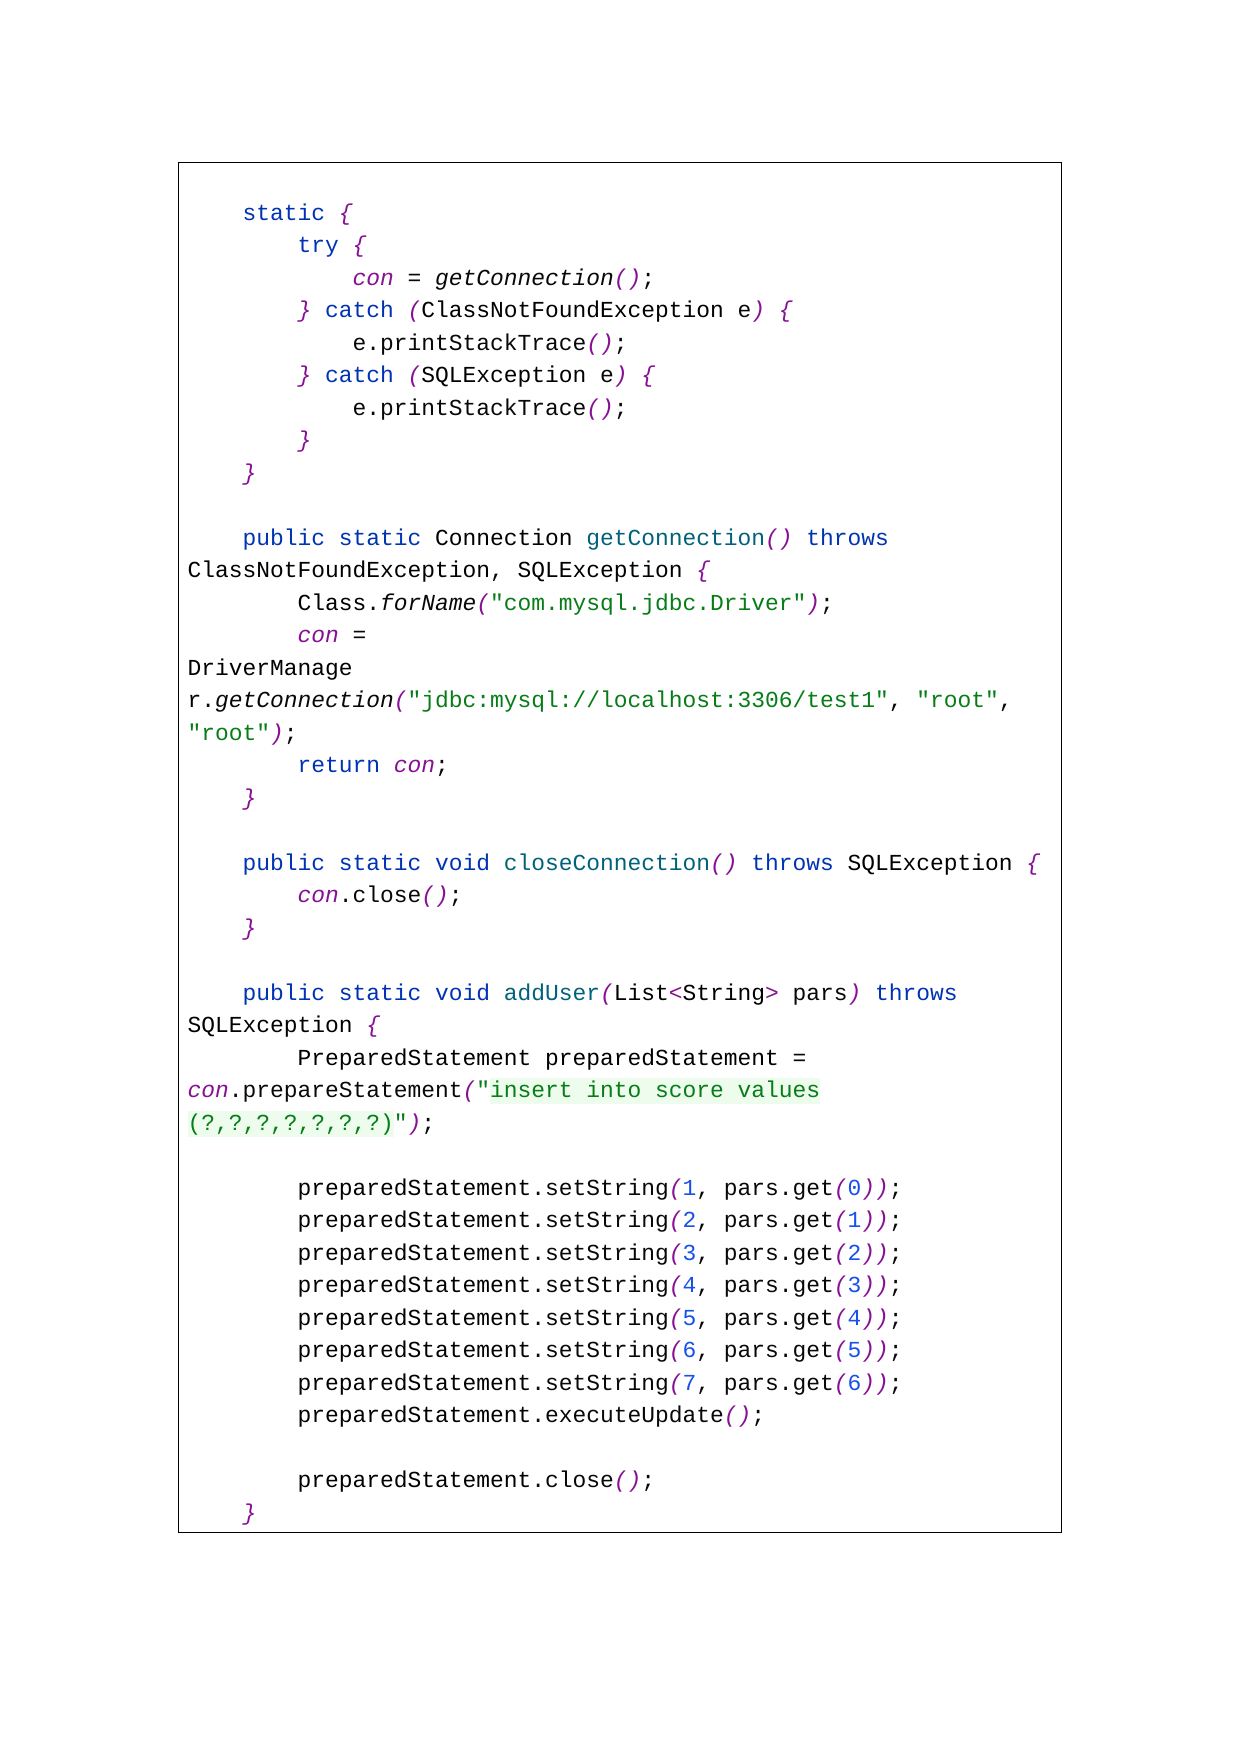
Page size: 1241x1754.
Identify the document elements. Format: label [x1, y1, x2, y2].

text [179, 163, 1061, 1532]
